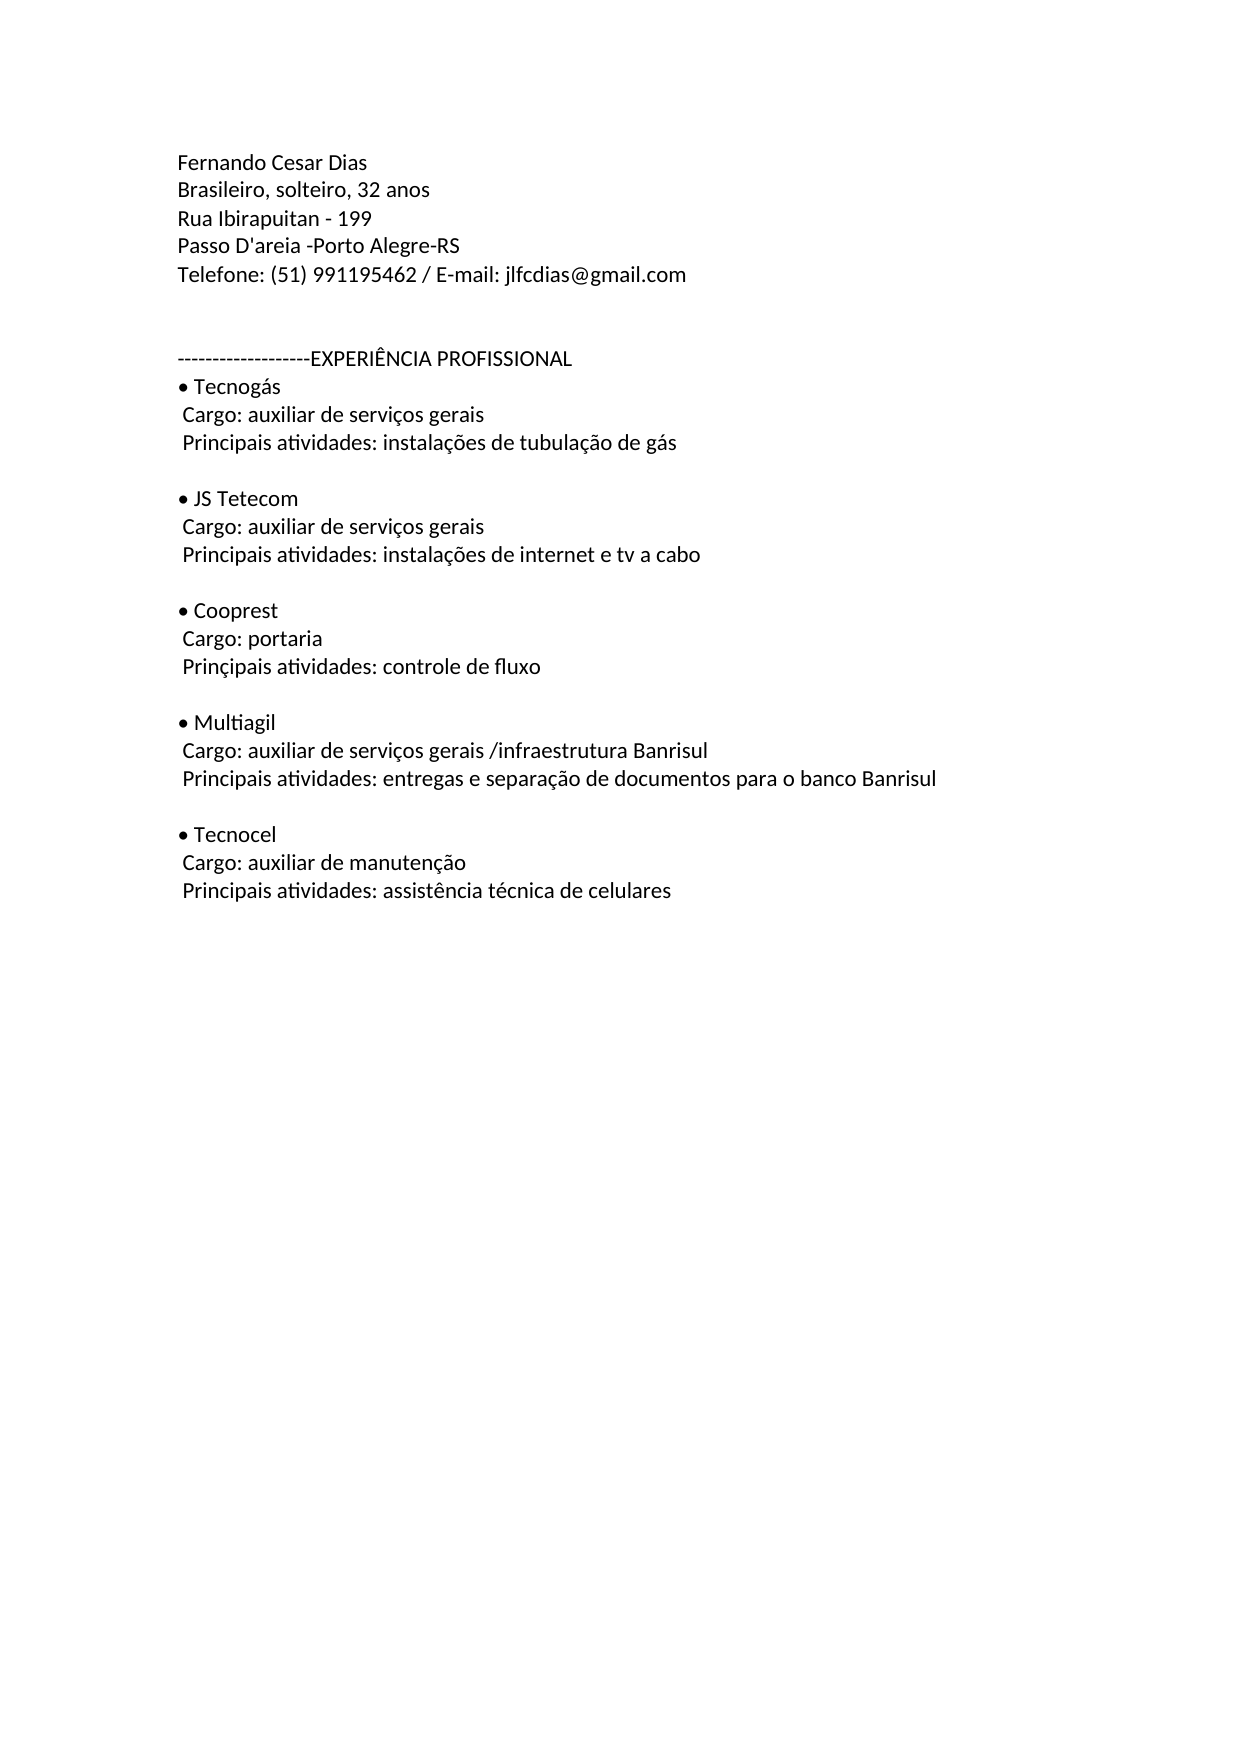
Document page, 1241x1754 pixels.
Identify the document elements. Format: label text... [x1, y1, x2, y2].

text Brasileiro, solteiro, 32 anos [177, 176, 1063, 204]
text Fernando Cesar Dias [177, 148, 1063, 176]
text Rua Ibirapuitan - 199 [177, 204, 1063, 232]
text Prinçipais atividades: controle de fluxo [177, 652, 1063, 680]
text Cargo: auxiliar de serviços gerais [177, 512, 1063, 540]
text Passo D'areia -Porto Alegre-RS [177, 232, 1063, 260]
text Cargo: auxiliar de serviços gerais /infraestrutura Banrisul [177, 736, 1063, 764]
text • Cooprest [177, 596, 1063, 624]
text Principais atividades: instalações de tubulação de gás [177, 428, 1063, 456]
text • Multiagil [177, 708, 1063, 736]
text • JS Tetecom [177, 484, 1063, 512]
text • Tecnocel [177, 820, 1063, 848]
text Cargo: portaria [177, 624, 1063, 652]
text Telefone: (51) 991195462 / E-mail: jlfcdias@gmail.com [177, 260, 1063, 288]
text Principais atividades: entregas e separação de documentos para o banco Banrisul [177, 764, 1063, 792]
text Cargo: auxiliar de manutenção [177, 848, 1063, 876]
text Cargo: auxiliar de serviços gerais [177, 400, 1063, 428]
text -------------------EXPERIÊNCIA PROFISSIONAL [177, 344, 1063, 372]
text Principais atividades: assistência técnica de celulares [177, 876, 1063, 904]
text • Tecnogás [177, 372, 1063, 400]
text Principais atividades: instalações de internet e tv a cabo [177, 540, 1063, 568]
